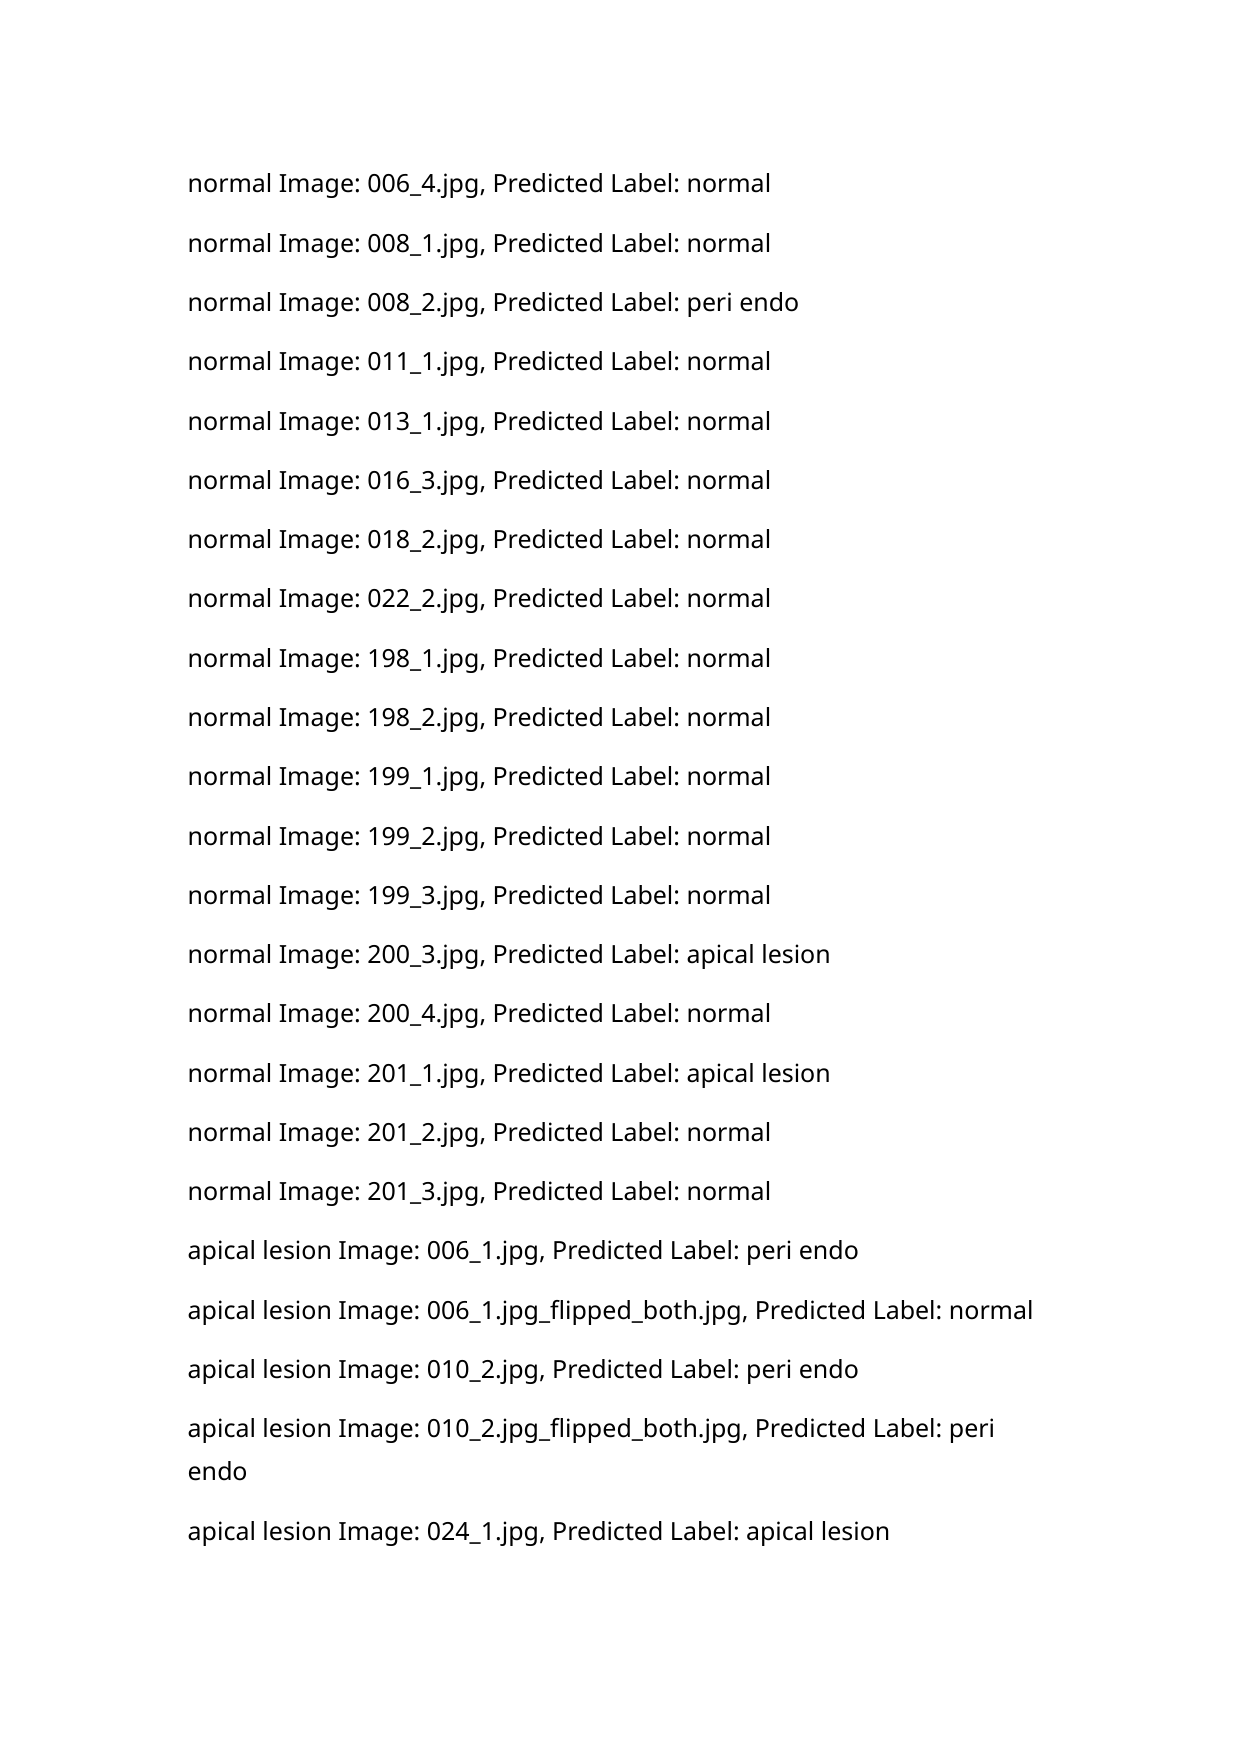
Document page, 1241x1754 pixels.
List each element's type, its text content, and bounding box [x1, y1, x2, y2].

text normal Image: 006_4.jpg, Predicted Label: normal [187, 164, 1053, 202]
text apical lesion Image: 024_1.jpg, Predicted Label: apical lesion [187, 1512, 1053, 1549]
text normal Image: 201_3.jpg, Predicted Label: normal [187, 1172, 1053, 1209]
text normal Image: 022_2.jpg, Predicted Label: normal [187, 579, 1053, 617]
text apical lesion Image: 010_2.jpg_flipped_both.jpg, Predicted Label: peri endo [187, 1409, 1053, 1490]
text normal Image: 011_1.jpg, Predicted Label: normal [187, 342, 1053, 380]
text normal Image: 198_1.jpg, Predicted Label: normal [187, 639, 1053, 676]
text normal Image: 016_3.jpg, Predicted Label: normal [187, 461, 1053, 498]
text apical lesion Image: 006_1.jpg, Predicted Label: peri endo [187, 1231, 1053, 1269]
text normal Image: 200_3.jpg, Predicted Label: apical lesion [187, 935, 1053, 972]
text normal Image: 201_2.jpg, Predicted Label: normal [187, 1113, 1053, 1150]
text normal Image: 201_1.jpg, Predicted Label: apical lesion [187, 1053, 1053, 1091]
text normal Image: 008_1.jpg, Predicted Label: normal [187, 224, 1053, 261]
text normal Image: 198_2.jpg, Predicted Label: normal [187, 698, 1053, 735]
text normal Image: 013_1.jpg, Predicted Label: normal [187, 402, 1053, 439]
text normal Image: 200_4.jpg, Predicted Label: normal [187, 994, 1053, 1032]
text normal Image: 199_3.jpg, Predicted Label: normal [187, 876, 1053, 913]
text normal Image: 199_2.jpg, Predicted Label: normal [187, 816, 1053, 854]
text normal Image: 008_2.jpg, Predicted Label: peri endo [187, 283, 1053, 321]
text normal Image: 018_2.jpg, Predicted Label: normal [187, 520, 1053, 558]
text normal Image: 199_1.jpg, Predicted Label: normal [187, 757, 1053, 795]
text apical lesion Image: 010_2.jpg, Predicted Label: peri endo [187, 1350, 1053, 1387]
text apical lesion Image: 006_1.jpg_flipped_both.jpg, Predicted Label: normal [187, 1291, 1053, 1328]
